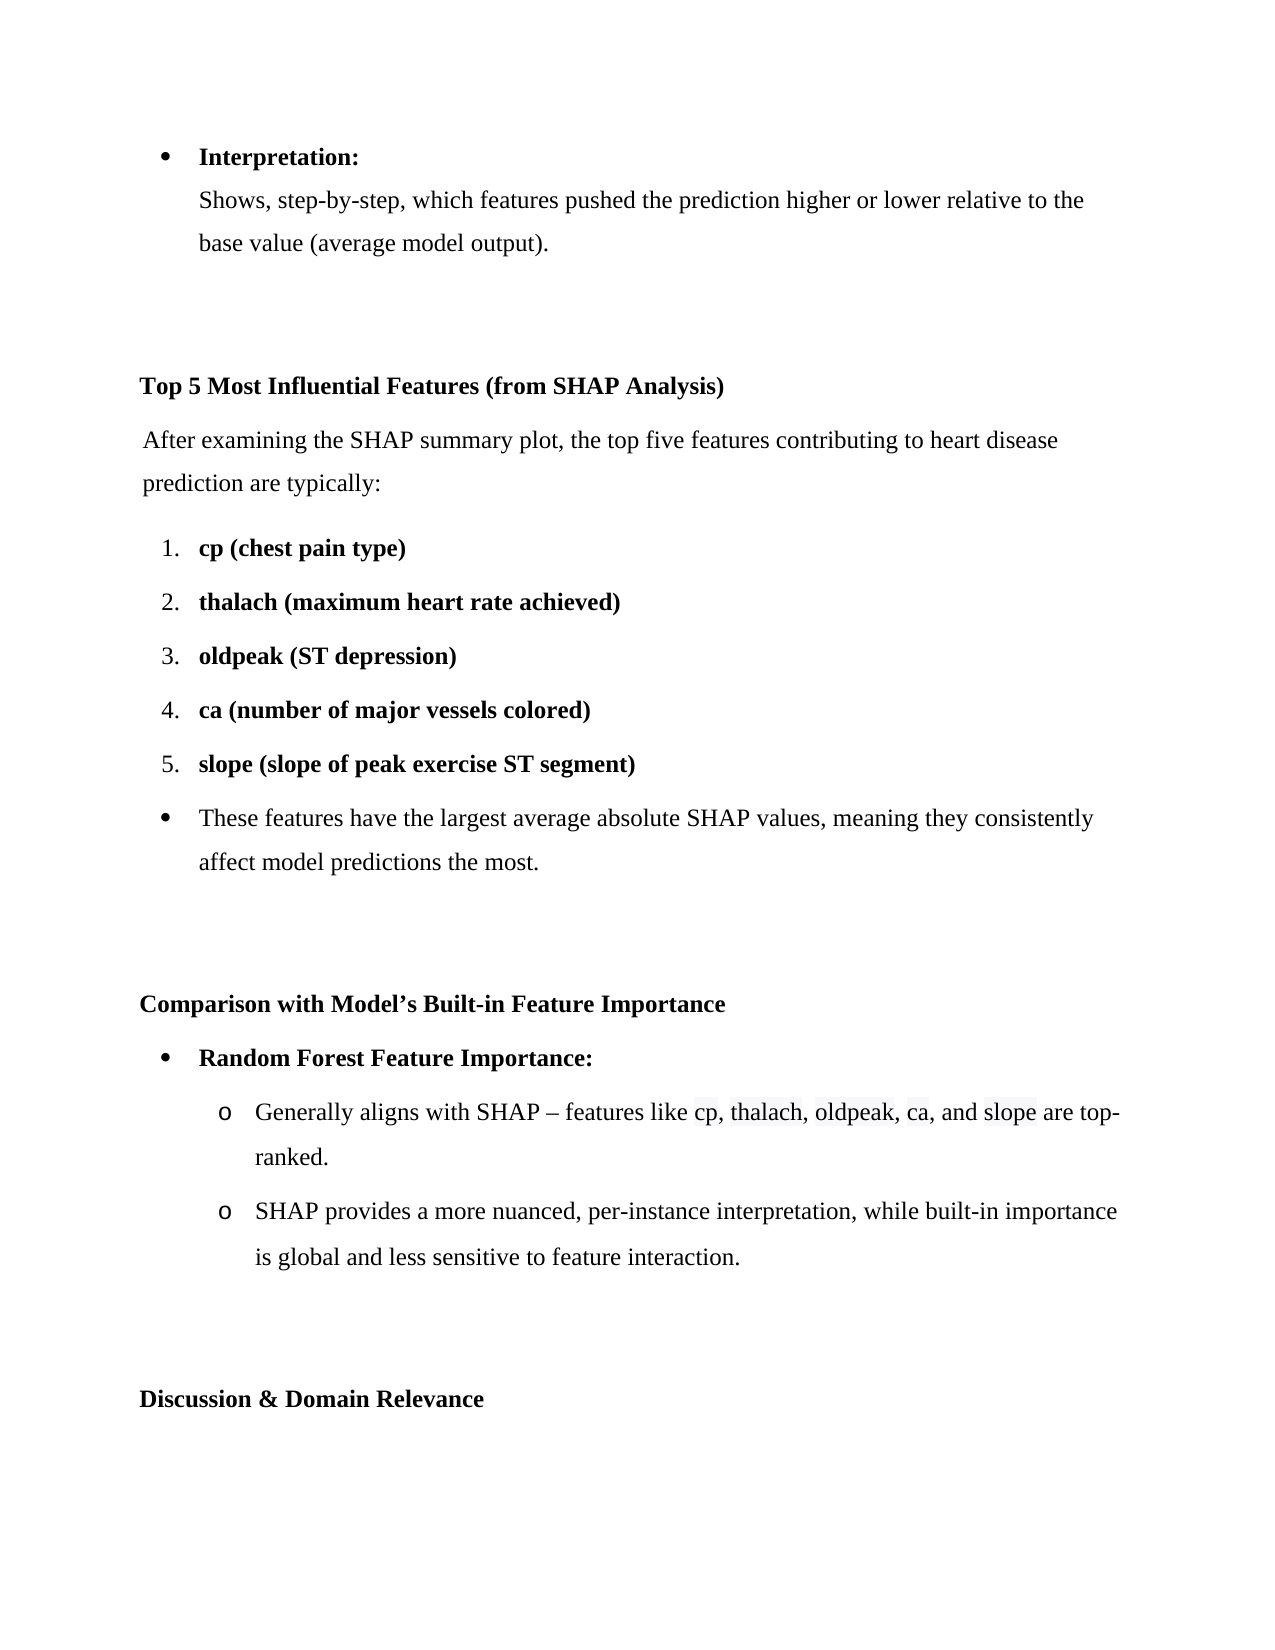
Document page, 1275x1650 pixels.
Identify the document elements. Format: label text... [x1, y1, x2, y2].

list ca (number of major vessels colored) [161, 695, 1133, 724]
text Top 5 Most Influential Features (from SHAP Analysis) [139, 371, 1133, 400]
list thalach (maximum heart rate achieved) [161, 587, 1133, 616]
list SHAP provides a more nuanced, per-instance interpretation, while built-in importance is global and less sensitive to feature interaction. [217, 1196, 1133, 1270]
text Comparison with Model’s Built-in Feature Importance [139, 989, 1133, 1018]
text Discussion & Domain Relevance [139, 1384, 1133, 1413]
list Interpretation: Shows, step-by-step, which features pushed the prediction higher or lower relative to the base value (average model output). [161, 142, 1133, 257]
list Generally aligns with SHAP – features like cp, thalach, oldpeak, ca, and slope are top-ranked. [217, 1097, 1133, 1171]
list Random Forest Feature Importance: [161, 1043, 1133, 1072]
list slope (slope of peak exercise ST segment) [161, 749, 1133, 778]
list oldpeak (ST depression) [161, 641, 1133, 670]
list These features have the largest average absolute SHAP values, meaning they consistently affect model predictions the most. [161, 803, 1133, 875]
text After examining the SHAP summary plot, the top five features contributing to heart disease prediction are typically: [142, 425, 1133, 497]
list cp (chest pain type) [161, 533, 1133, 562]
